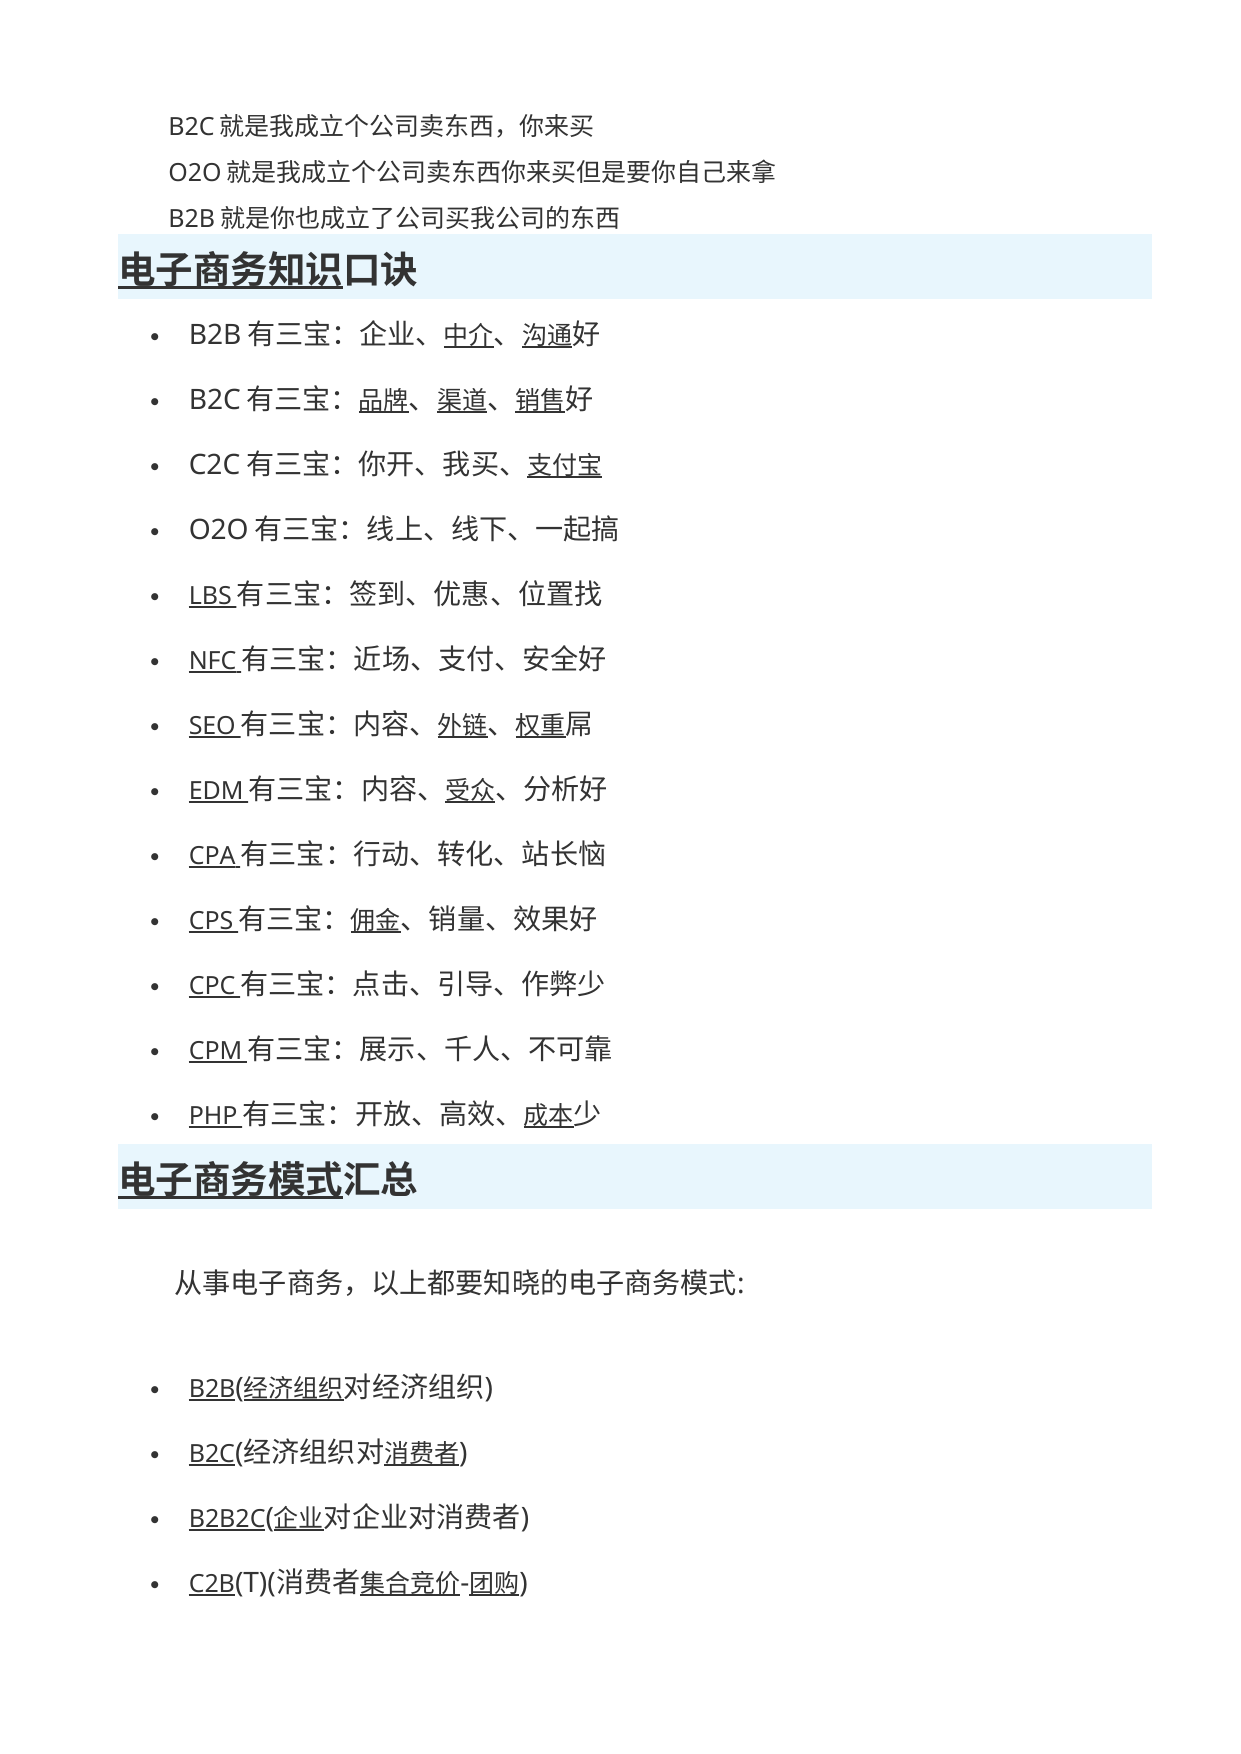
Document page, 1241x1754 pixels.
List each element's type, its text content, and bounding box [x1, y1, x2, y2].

list NFC有三宝：近场、支付、安全好 [151, 624, 1152, 689]
list O2O有三宝：线上、线下、一起搞 [151, 494, 1152, 559]
text B2B就是你也成立了公司买我公司的东西 [118, 189, 1152, 234]
list LBS有三宝：签到、优惠、位置找 [151, 559, 1152, 624]
list B2C(经济组织对消费者) [151, 1418, 1152, 1483]
list B2C有三宝：品牌、渠道、销售好 [151, 364, 1152, 429]
list CPS有三宝：佣金、销量、效果好 [151, 884, 1152, 949]
list SEO有三宝：内容、外链、权重屌 [151, 689, 1152, 754]
list B2B有三宝：企业、中介、沟通好 [151, 299, 1152, 364]
list B2B(经济组织对经济组织) [151, 1353, 1152, 1418]
text B2C就是我成立个公司卖东西，你来买 [118, 97, 1152, 143]
text 电子商务知识口诀 [118, 234, 1152, 299]
text 电子商务模式汇总 [118, 1144, 1152, 1209]
text O2O就是我成立个公司卖东西你来买但是要你自己来拿 [118, 143, 1152, 189]
list C2B(T)(消费者集合竞价-团购) [151, 1548, 1152, 1613]
list C2C有三宝：你开、我买、支付宝 [151, 429, 1152, 494]
list B2B2C(企业对企业对消费者) [151, 1483, 1152, 1548]
list CPC有三宝：点击、引导、作弊少 [151, 949, 1152, 1014]
text 从事电子商务，以上都要知晓的电子商务模式: [118, 1248, 1152, 1313]
list EDM有三宝：内容、受众、分析好 [151, 754, 1152, 819]
list CPA有三宝：行动、转化、站长恼 [151, 819, 1152, 884]
list CPM有三宝：展示、千人、不可靠 [151, 1014, 1152, 1079]
list PHP有三宝：开放、高效、成本少 [151, 1079, 1152, 1144]
